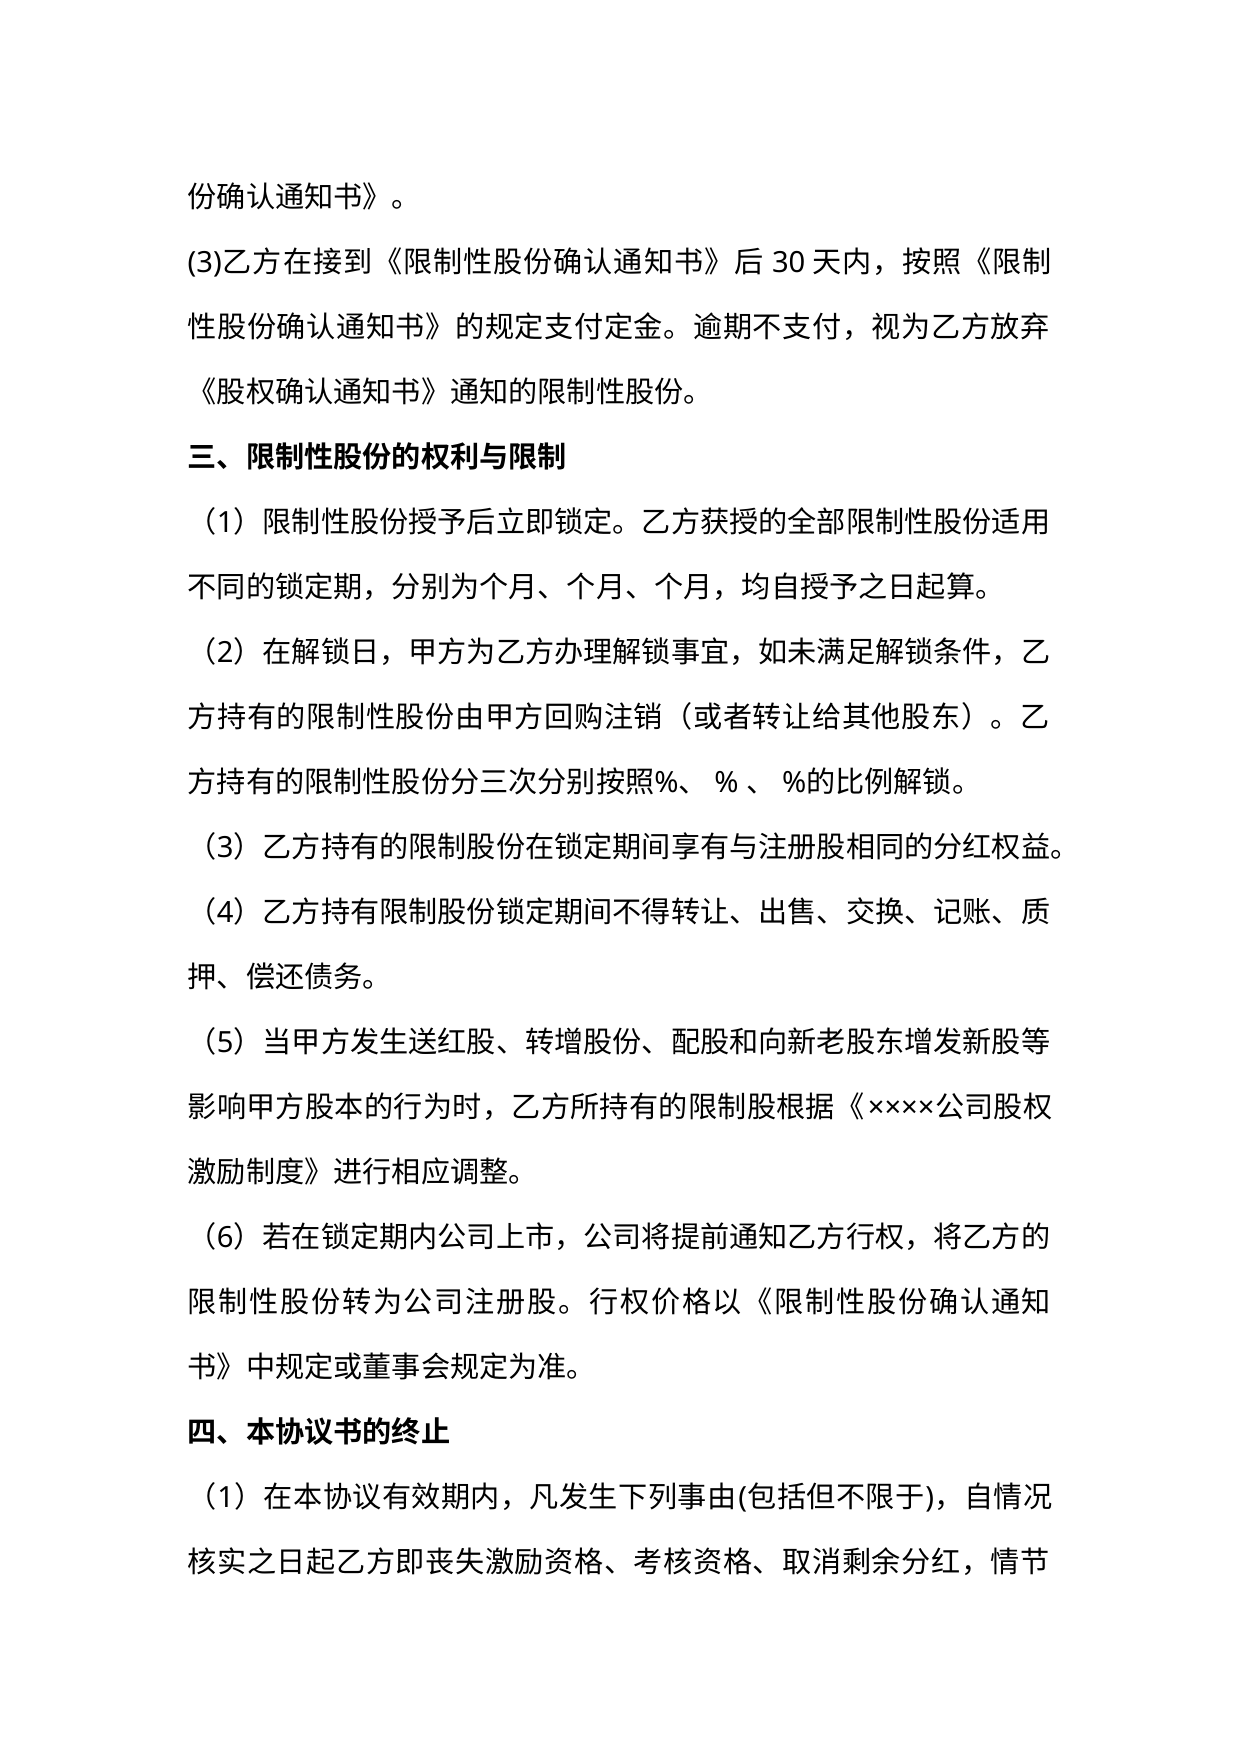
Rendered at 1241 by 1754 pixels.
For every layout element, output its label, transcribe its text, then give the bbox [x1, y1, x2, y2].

text （6）若在锁定期内公司上市，公司将提前通知乙方行权，将乙方的限制性股份转为公司注册股。行权价格以《限制性股份确认通知书》中规定或董事会规定为准。 [187, 1202, 1053, 1397]
text （1）限制性股份授予后立即锁定。乙方获授的全部限制性股份适用不同的锁定期，分别为个月、个月、个月，均自授予之日起算。 [187, 487, 1053, 617]
text (3)乙方在接到《限制性股份确认通知书》后30天内，按照《限制性股份确认通知书》的规定支付定金。逾期不支付，视为乙方放弃《股权确认通知书》通知的限制性股份。 [187, 227, 1053, 422]
text （2）在解锁日，甲方为乙方办理解锁事宜，如未满足解锁条件，乙方持有的限制性股份由甲方回购注销（或者转让给其他股东）。乙方持有的限制性股份分三次分别按照%、 % 、 %的比例解锁。 [187, 617, 1053, 812]
text （3）乙方持有的限制股份在锁定期间享有与注册股相同的分红权益。 [187, 812, 1053, 877]
text （5）当甲方发生送红股、转增股份、配股和向新老股东增发新股等影响甲方股本的行为时，乙方所持有的限制股根据《××××公司股权激励制度》进行相应调整。 [187, 1007, 1053, 1202]
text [187, 162, 1053, 227]
text 四、本协议书的终止 [187, 1397, 1053, 1462]
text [187, 1462, 1053, 1592]
text 三、限制性股份的权利与限制 [187, 422, 1053, 487]
text （4）乙方持有限制股份锁定期间不得转让、出售、交换、记账、质押、偿还债务。 [187, 877, 1053, 1007]
